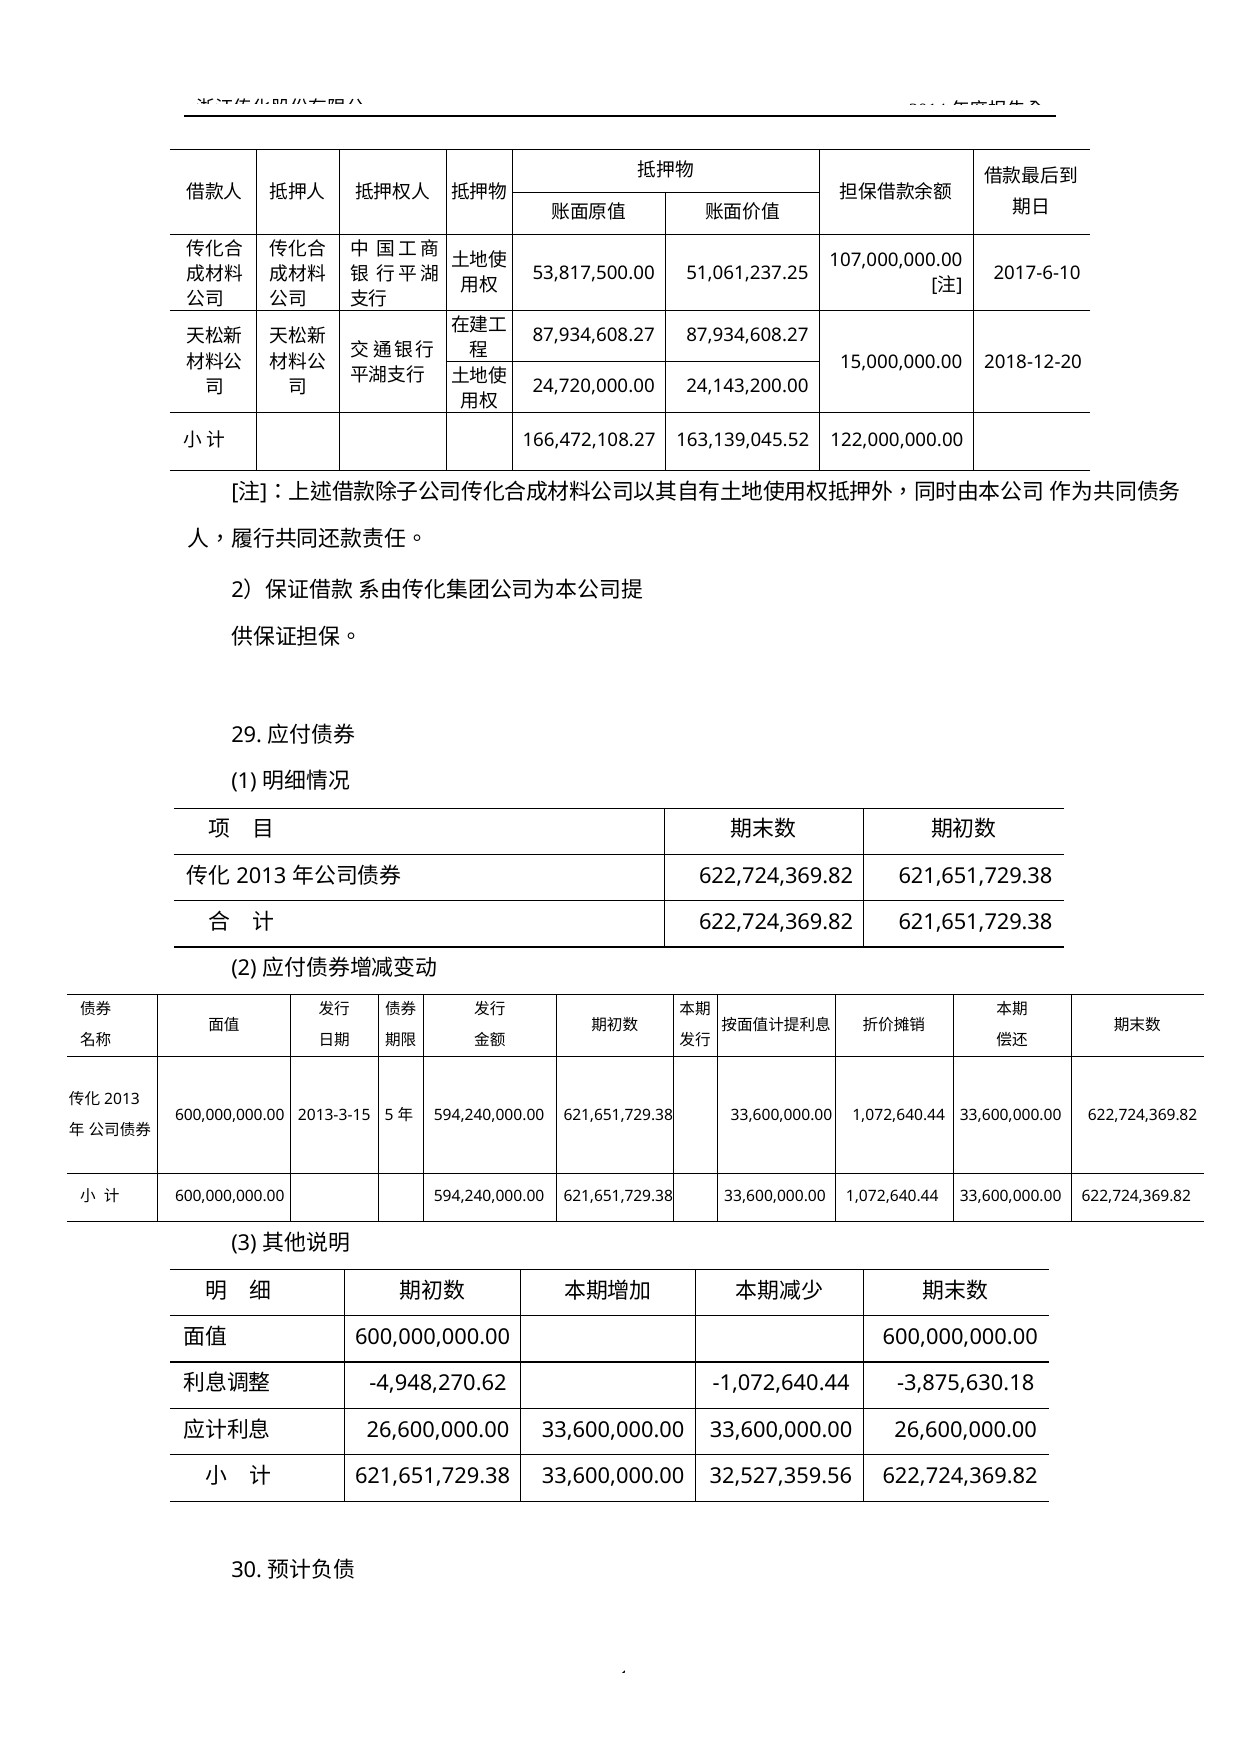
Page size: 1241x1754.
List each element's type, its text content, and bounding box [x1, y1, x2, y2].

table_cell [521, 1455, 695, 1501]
text (3) 其他说明 [231, 1227, 1217, 1257]
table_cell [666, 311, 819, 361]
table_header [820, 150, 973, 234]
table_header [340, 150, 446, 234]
text 29. 应付债券 [231, 719, 1217, 749]
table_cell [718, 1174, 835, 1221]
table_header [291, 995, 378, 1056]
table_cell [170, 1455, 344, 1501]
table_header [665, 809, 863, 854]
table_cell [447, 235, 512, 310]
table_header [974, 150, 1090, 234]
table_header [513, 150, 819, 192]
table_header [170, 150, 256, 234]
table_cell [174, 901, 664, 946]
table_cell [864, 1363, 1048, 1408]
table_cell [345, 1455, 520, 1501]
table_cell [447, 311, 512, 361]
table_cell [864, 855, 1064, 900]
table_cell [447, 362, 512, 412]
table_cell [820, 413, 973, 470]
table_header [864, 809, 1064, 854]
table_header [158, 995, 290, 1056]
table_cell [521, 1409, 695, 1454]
text [注]：上述借款除子公司传化合成材料公司以其自有土地使用权抵押外，同时由本公司 作为共同债务人，履行共同还款责任。 [187, 476, 1217, 553]
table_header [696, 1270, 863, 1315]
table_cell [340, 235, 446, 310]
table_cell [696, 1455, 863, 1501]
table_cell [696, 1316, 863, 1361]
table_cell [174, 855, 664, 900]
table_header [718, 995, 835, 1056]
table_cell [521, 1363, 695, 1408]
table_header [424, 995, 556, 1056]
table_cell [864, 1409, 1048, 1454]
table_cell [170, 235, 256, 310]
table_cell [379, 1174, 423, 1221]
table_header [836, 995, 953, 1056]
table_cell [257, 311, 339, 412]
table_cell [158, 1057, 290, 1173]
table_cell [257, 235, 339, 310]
text (2) 应付债券增减变动 [231, 952, 1217, 982]
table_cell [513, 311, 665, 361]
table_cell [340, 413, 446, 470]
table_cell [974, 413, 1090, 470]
text 2）保证借款 系由传化集团公司为本公司提供保证担保。 [231, 574, 649, 651]
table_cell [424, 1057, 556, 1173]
text 30. 预计负债 [231, 1554, 1217, 1583]
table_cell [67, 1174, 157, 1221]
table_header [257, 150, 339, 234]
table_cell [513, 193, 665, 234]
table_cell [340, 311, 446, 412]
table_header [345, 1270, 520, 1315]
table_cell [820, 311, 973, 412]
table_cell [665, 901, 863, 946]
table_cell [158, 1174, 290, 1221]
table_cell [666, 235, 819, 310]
text (1) 明细情况 [231, 765, 1217, 795]
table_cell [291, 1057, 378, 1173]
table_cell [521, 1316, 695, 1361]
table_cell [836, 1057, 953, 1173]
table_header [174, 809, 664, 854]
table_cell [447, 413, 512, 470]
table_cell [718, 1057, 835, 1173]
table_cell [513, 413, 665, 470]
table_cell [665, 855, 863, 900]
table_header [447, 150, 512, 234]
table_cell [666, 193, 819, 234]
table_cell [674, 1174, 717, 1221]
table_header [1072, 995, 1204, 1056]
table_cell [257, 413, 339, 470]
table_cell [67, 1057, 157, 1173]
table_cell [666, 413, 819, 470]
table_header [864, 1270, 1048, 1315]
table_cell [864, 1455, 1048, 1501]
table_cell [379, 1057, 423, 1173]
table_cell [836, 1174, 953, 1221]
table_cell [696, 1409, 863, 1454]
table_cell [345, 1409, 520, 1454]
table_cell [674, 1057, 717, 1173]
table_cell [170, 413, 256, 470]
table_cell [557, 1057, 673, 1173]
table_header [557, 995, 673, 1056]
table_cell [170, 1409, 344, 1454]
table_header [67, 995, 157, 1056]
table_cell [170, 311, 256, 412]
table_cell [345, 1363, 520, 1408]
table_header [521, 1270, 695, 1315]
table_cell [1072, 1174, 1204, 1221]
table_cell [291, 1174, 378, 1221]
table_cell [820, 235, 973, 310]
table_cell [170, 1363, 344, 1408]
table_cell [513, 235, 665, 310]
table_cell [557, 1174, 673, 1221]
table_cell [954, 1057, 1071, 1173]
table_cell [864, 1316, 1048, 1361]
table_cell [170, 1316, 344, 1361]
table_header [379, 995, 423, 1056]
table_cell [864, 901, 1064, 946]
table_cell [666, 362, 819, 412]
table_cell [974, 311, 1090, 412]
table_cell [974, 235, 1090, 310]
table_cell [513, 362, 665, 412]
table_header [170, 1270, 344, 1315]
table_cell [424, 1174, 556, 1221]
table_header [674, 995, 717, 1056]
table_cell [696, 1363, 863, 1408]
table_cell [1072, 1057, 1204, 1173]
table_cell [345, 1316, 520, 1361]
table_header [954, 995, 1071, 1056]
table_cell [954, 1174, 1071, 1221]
